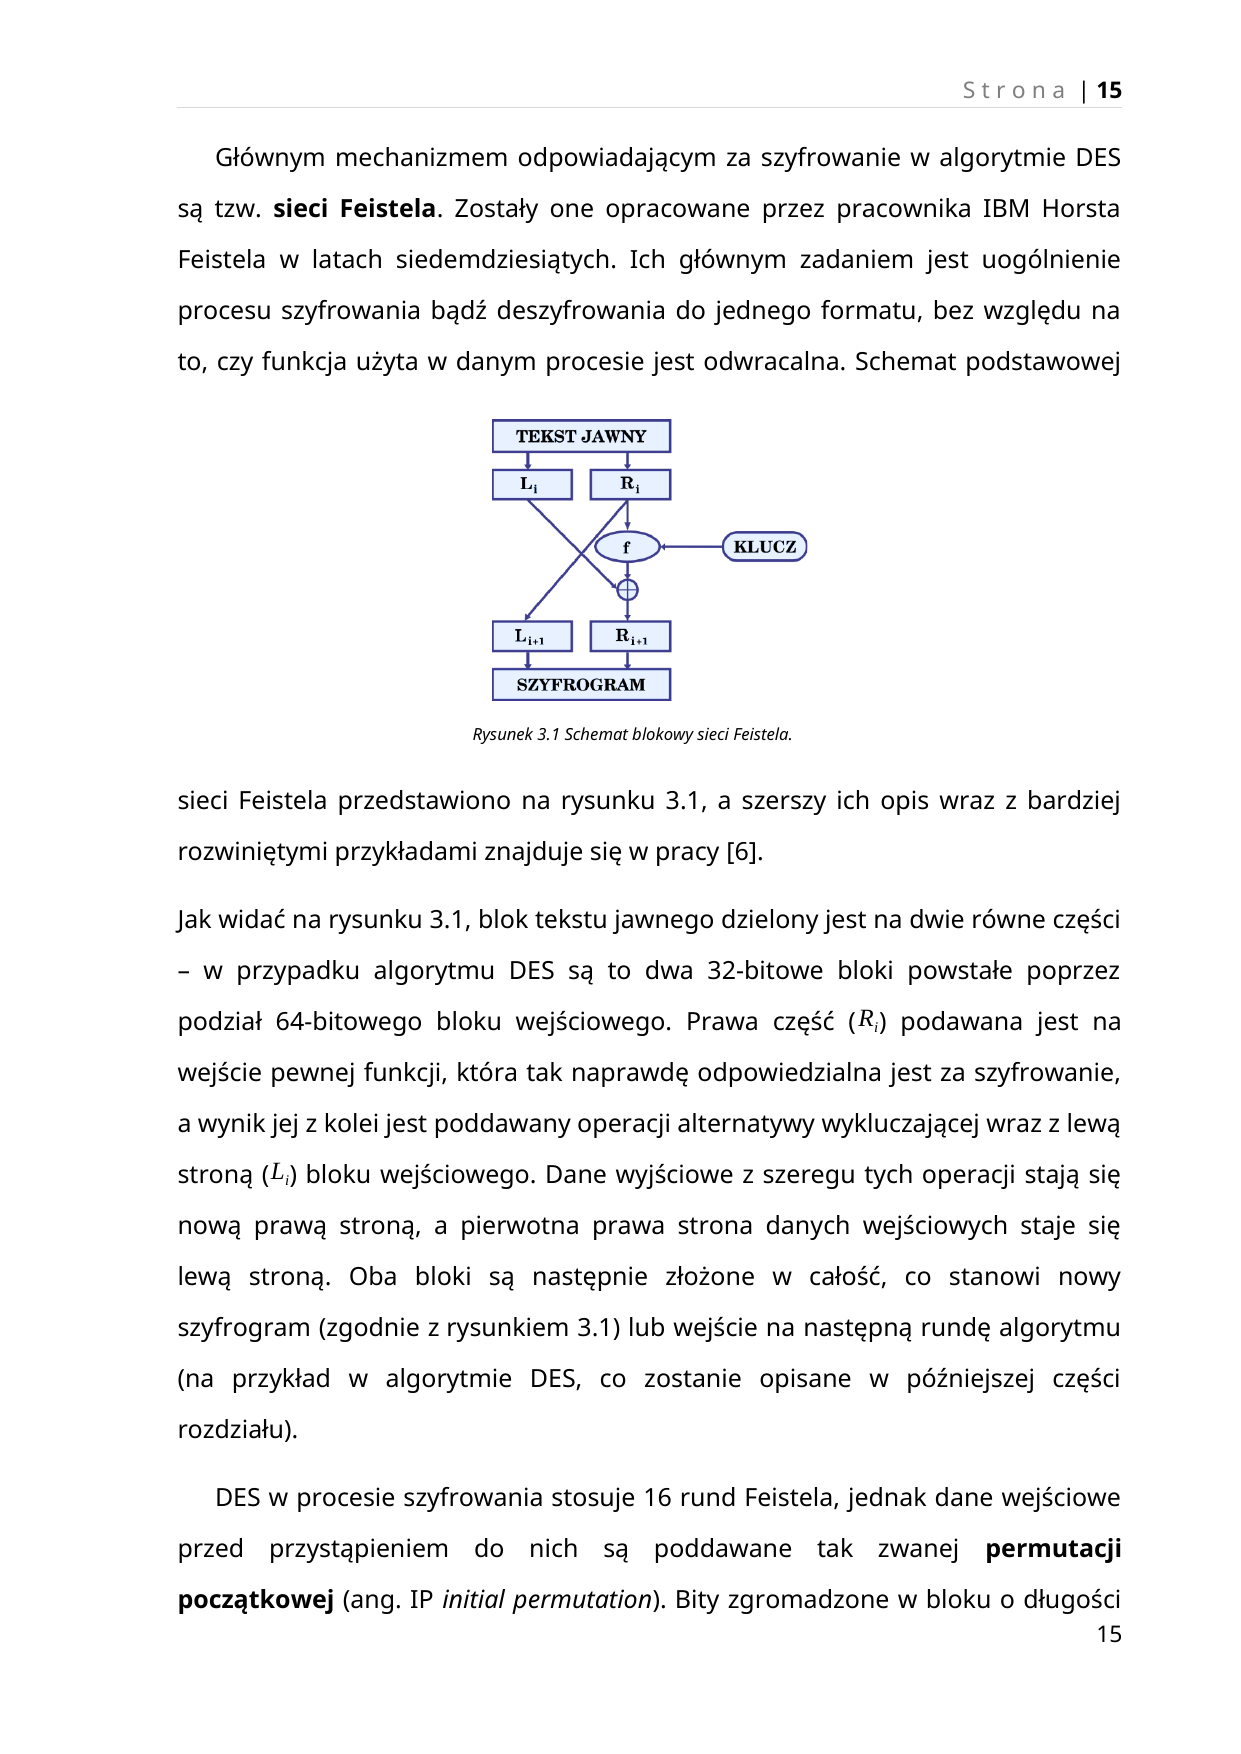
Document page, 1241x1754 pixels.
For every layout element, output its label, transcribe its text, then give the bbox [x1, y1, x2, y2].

text Głównym mechanizmem odpowiadającym za szyfrowanie w algorytmie DES są tzw. sieci Feistela. Zostały one opracowane przez pracownika IBM Horsta Feistela w latach siedemdziesiątych. Ich głównym zadaniem jest uogólnienie procesu szyfrowania bądź deszyfrowania do jednego formatu, bez względu na to, czy funkcja użyta w danym procesie jest odwracalna. Schemat podstawowej sieci Feistela przedstawiono na rysunku 3.1, a szerszy ich opis wraz z bardziej rozwiniętymi przykładami znajduje się w pracy [6]. [177, 139, 1122, 868]
picture [492, 419, 808, 701]
text Jak widać na rysunku 3.1, blok tekstu jawnego dzielony jest na dwie równe części – w przypadku algorytmu DES są to dwa 32-bitowe bloki powstałe poprzez podział 64-bitowego bloku wejściowego. Prawa część () podawana jest na wejście pewnej funkcji, która tak naprawdę odpowiedzialna jest za szyfrowanie, a wynik jej z kolei jest poddawany operacji alternatywy wykluczającej wraz z lewą stroną () bloku wejściowego. Dane wyjściowe z szeregu tych operacji stają się nową prawą stroną, a pierwotna prawa strona danych wejściowych staje się lewą stroną. Oba bloki są następnie złożone w całość, co stanowi nowy szyfrogram (zgodnie z rysunkiem 3.1) lub wejście na następną rundę algorytmu (na przykład w algorytmie DES, co zostanie opisane w późniejszej części rozdziału). [177, 901, 1122, 1446]
